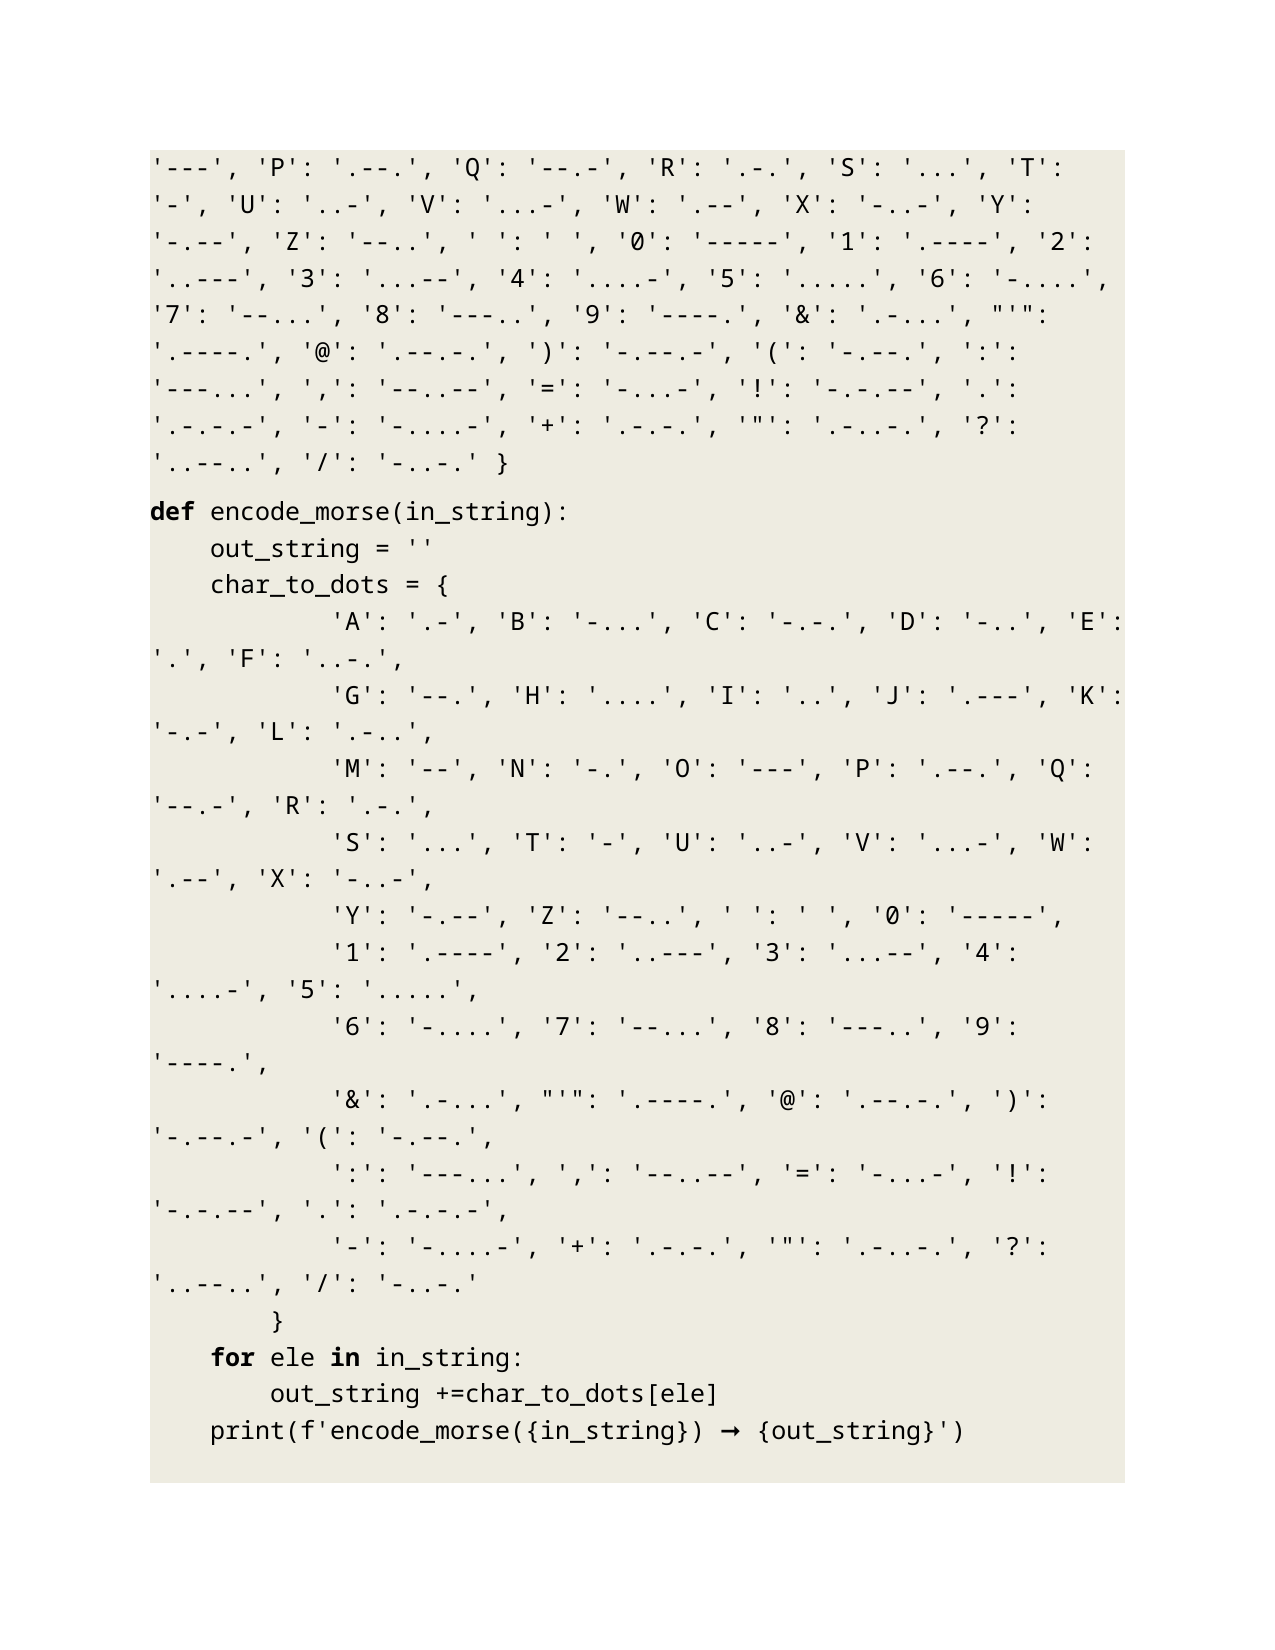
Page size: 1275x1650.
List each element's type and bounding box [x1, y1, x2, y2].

text [150, 150, 1125, 478]
text [150, 493, 1125, 1483]
